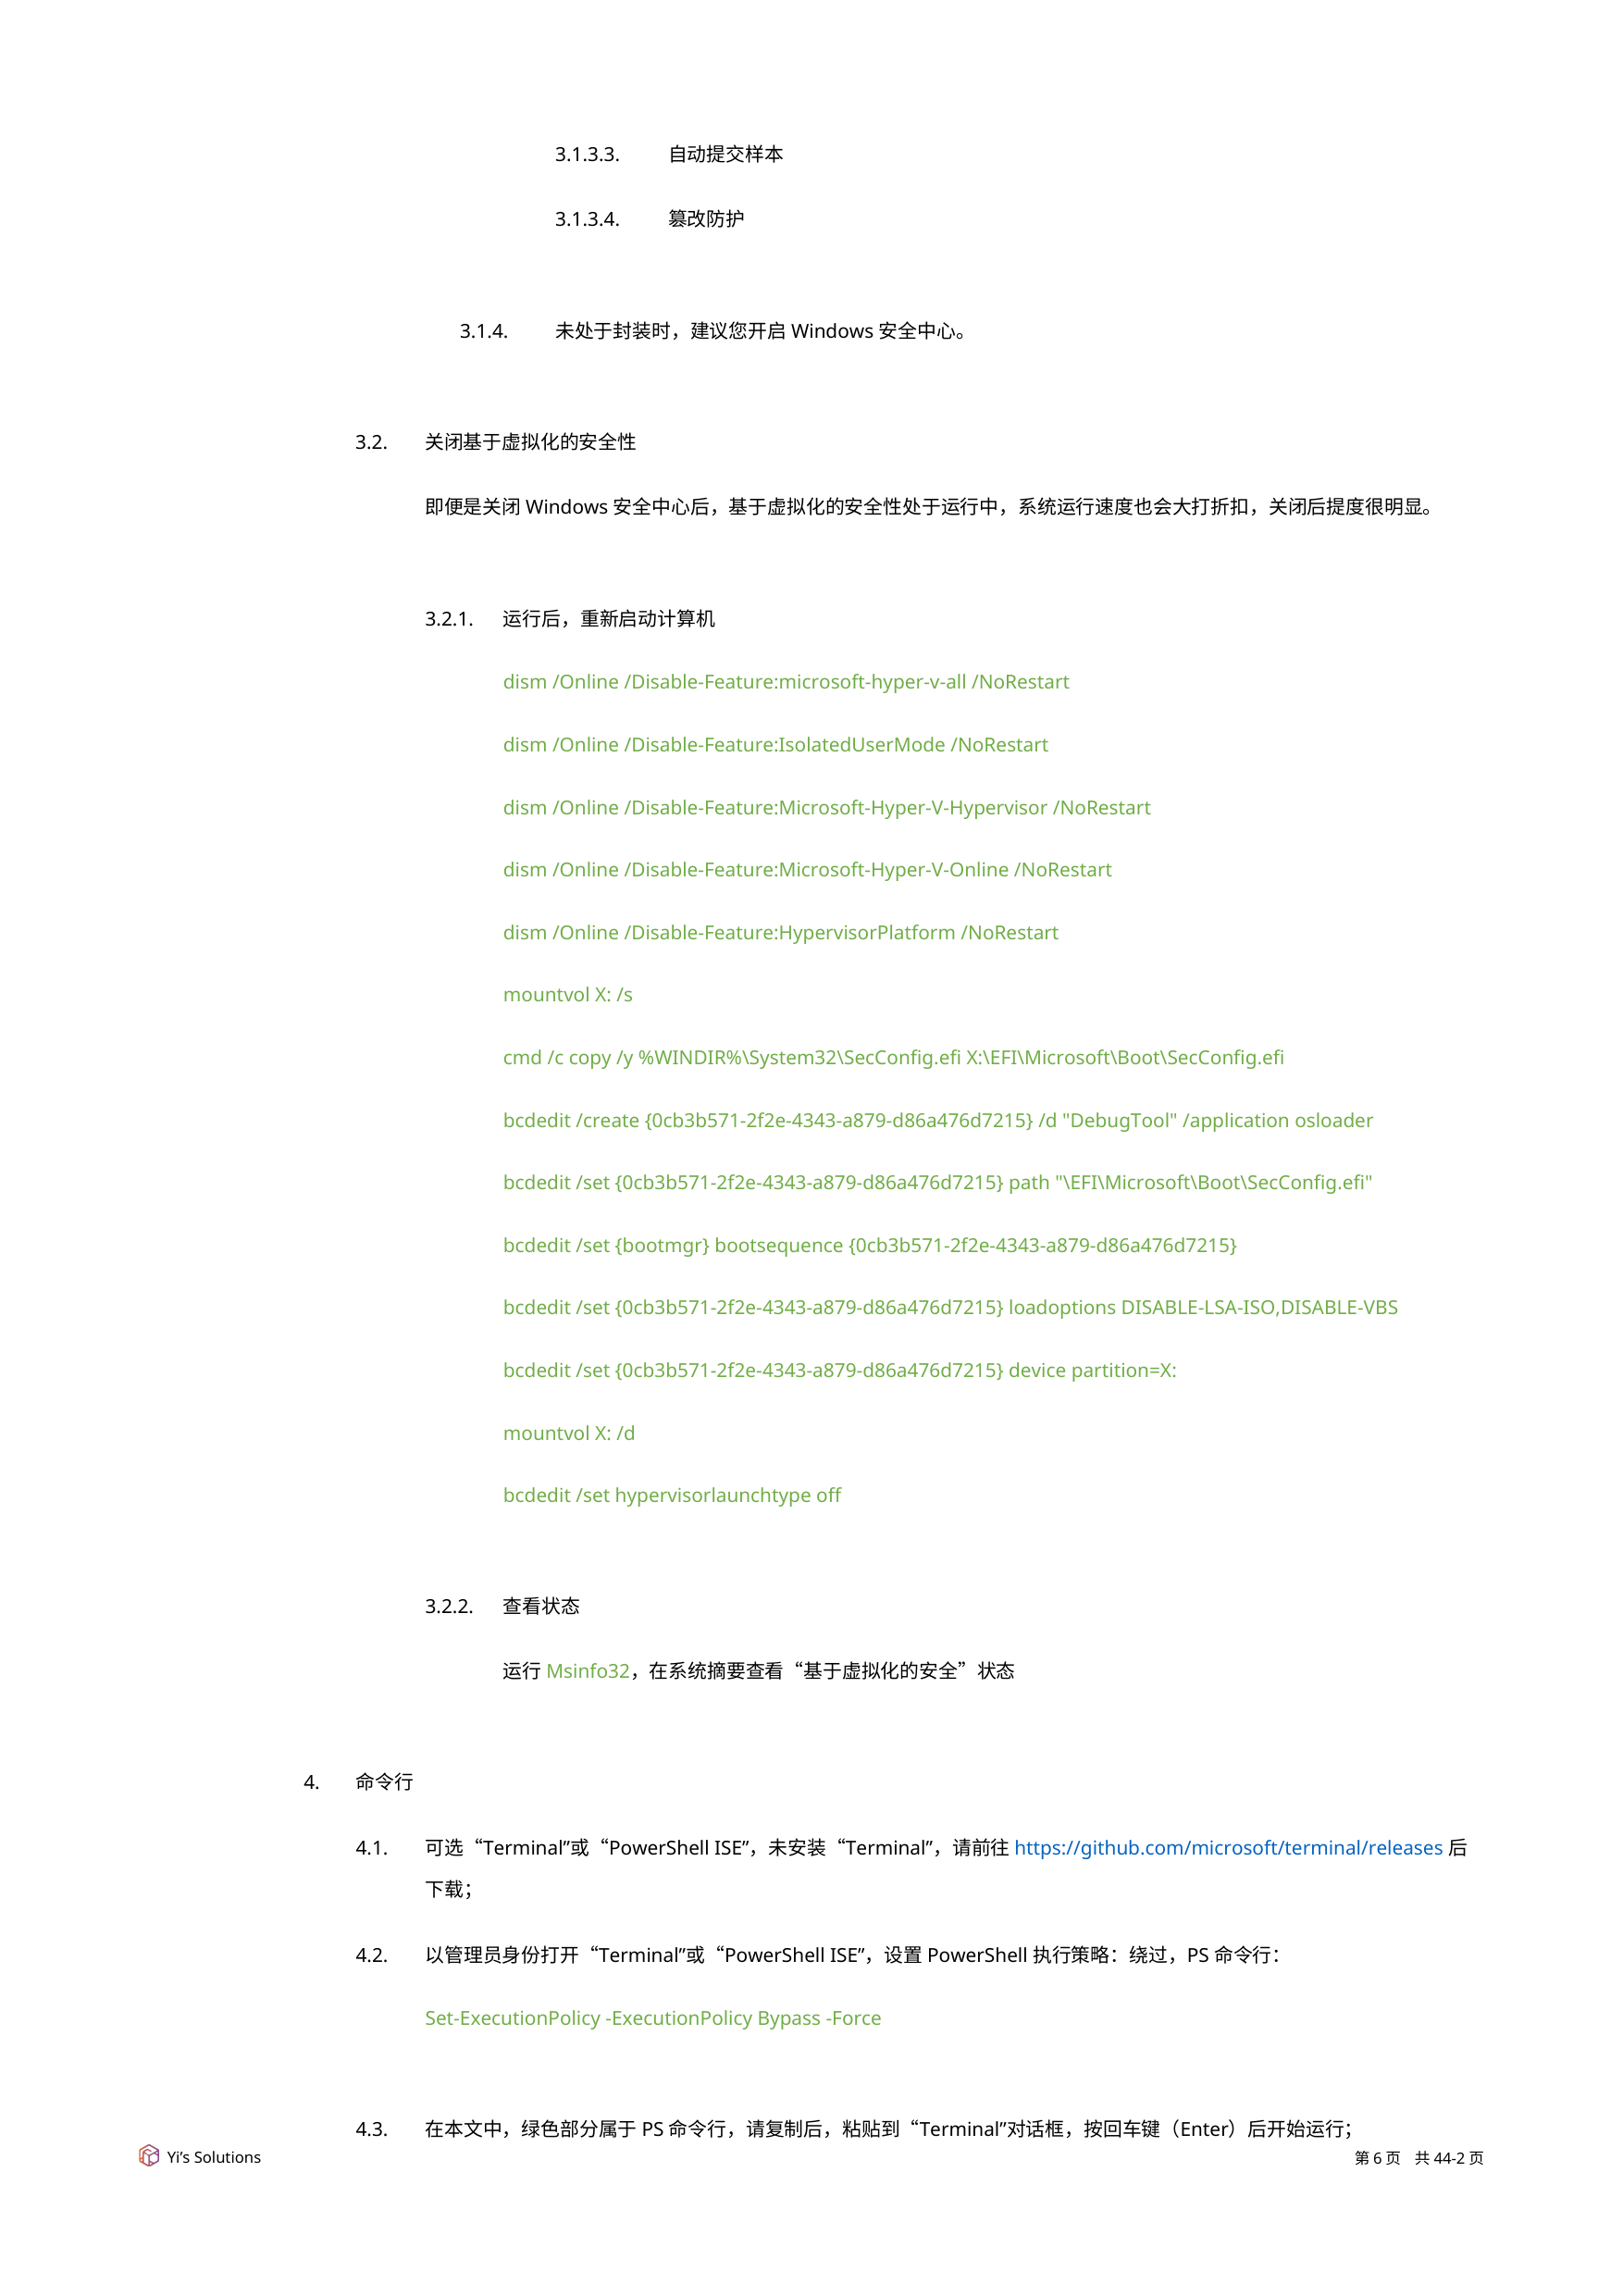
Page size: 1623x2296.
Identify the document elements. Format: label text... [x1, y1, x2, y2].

list bcdedit /create {0cb3b571-2f2e-4343-a879-d86a476d7215} /d "DebugTool" /application osloader [503, 1107, 1484, 1133]
list 运行后，重新启动计算机 [425, 603, 1484, 631]
subtitle 命令行 [304, 1768, 1484, 1795]
list Set-ExecutionPolicy -ExecutionPolicy Bypass -Force [425, 2004, 1484, 2031]
list bcdedit /set {0cb3b571-2f2e-4343-a879-d86a476d7215} loadoptions DISABLE-LSA-ISO,DISABLE-VBS [503, 1294, 1484, 1321]
list mountvol X: /s [503, 982, 1484, 1008]
list 可选“Terminal”或“PowerShell ISE”，未安装“Terminal”，请前往 https://github.com/microsoft/terminal/releases 后下载； [355, 1832, 1484, 1903]
list bcdedit /set {bootmgr} bootsequence {0cb3b571-2f2e-4343-a879-d86a476d7215} [503, 1232, 1484, 1258]
list dism /Online /Disable-Feature:microsoft-hyper-v-all /NoRestart [503, 668, 1484, 695]
list 运行 Msinfo32，在系统摘要查看“基于虚拟化的安全”状态 [503, 1656, 1484, 1684]
list 篡改防护 [555, 204, 1484, 232]
list dism /Online /Disable-Feature:Microsoft-Hyper-V-Online /NoRestart [503, 856, 1484, 883]
subtitle 关闭基于虚拟化的安全性 [355, 427, 1484, 455]
list 在本文中，绿色部分属于 PS 命令行，请复制后，粘贴到“Terminal”对话框，按回车键（Enter）后开始运行； [355, 2114, 1484, 2141]
list dism /Online /Disable-Feature:HypervisorPlatform /NoRestart [503, 919, 1484, 945]
list cmd /c copy /y %WINDIR%\System32\SecConfig.efi X:\EFI\Microsoft\Boot\SecConfig.efi [503, 1044, 1484, 1071]
list bcdedit /set hypervisorlaunchtype off [503, 1482, 1484, 1508]
list 查看状态 [425, 1591, 1484, 1619]
list dism /Online /Disable-Feature:Microsoft-Hyper-V-Hypervisor /NoRestart [503, 794, 1484, 820]
text 即便是关闭 Windows 安全中心后，基于虚拟化的安全性处于运行中，系统运行速度也会大打折扣，关闭后提度很明显。 [425, 492, 1484, 520]
list dism /Online /Disable-Feature:IsolatedUserMode /NoRestart [503, 731, 1484, 757]
list 以管理员身份打开“Terminal”或“PowerShell ISE”，设置 PowerShell 执行策略：绕过，PS 命令行： [355, 1940, 1484, 1967]
list bcdedit /set {0cb3b571-2f2e-4343-a879-d86a476d7215} device partition=X: [503, 1357, 1484, 1383]
picture [139, 2144, 159, 2166]
list 未处于封装时，建议您开启 Windows 安全中心。 [460, 316, 1484, 343]
list bcdedit /set {0cb3b571-2f2e-4343-a879-d86a476d7215} path "\EFI\Microsoft\Boot\SecConfig.efi" [503, 1169, 1484, 1196]
list mountvol X: /d [503, 1420, 1484, 1446]
list 自动提交样本 [555, 139, 1484, 167]
